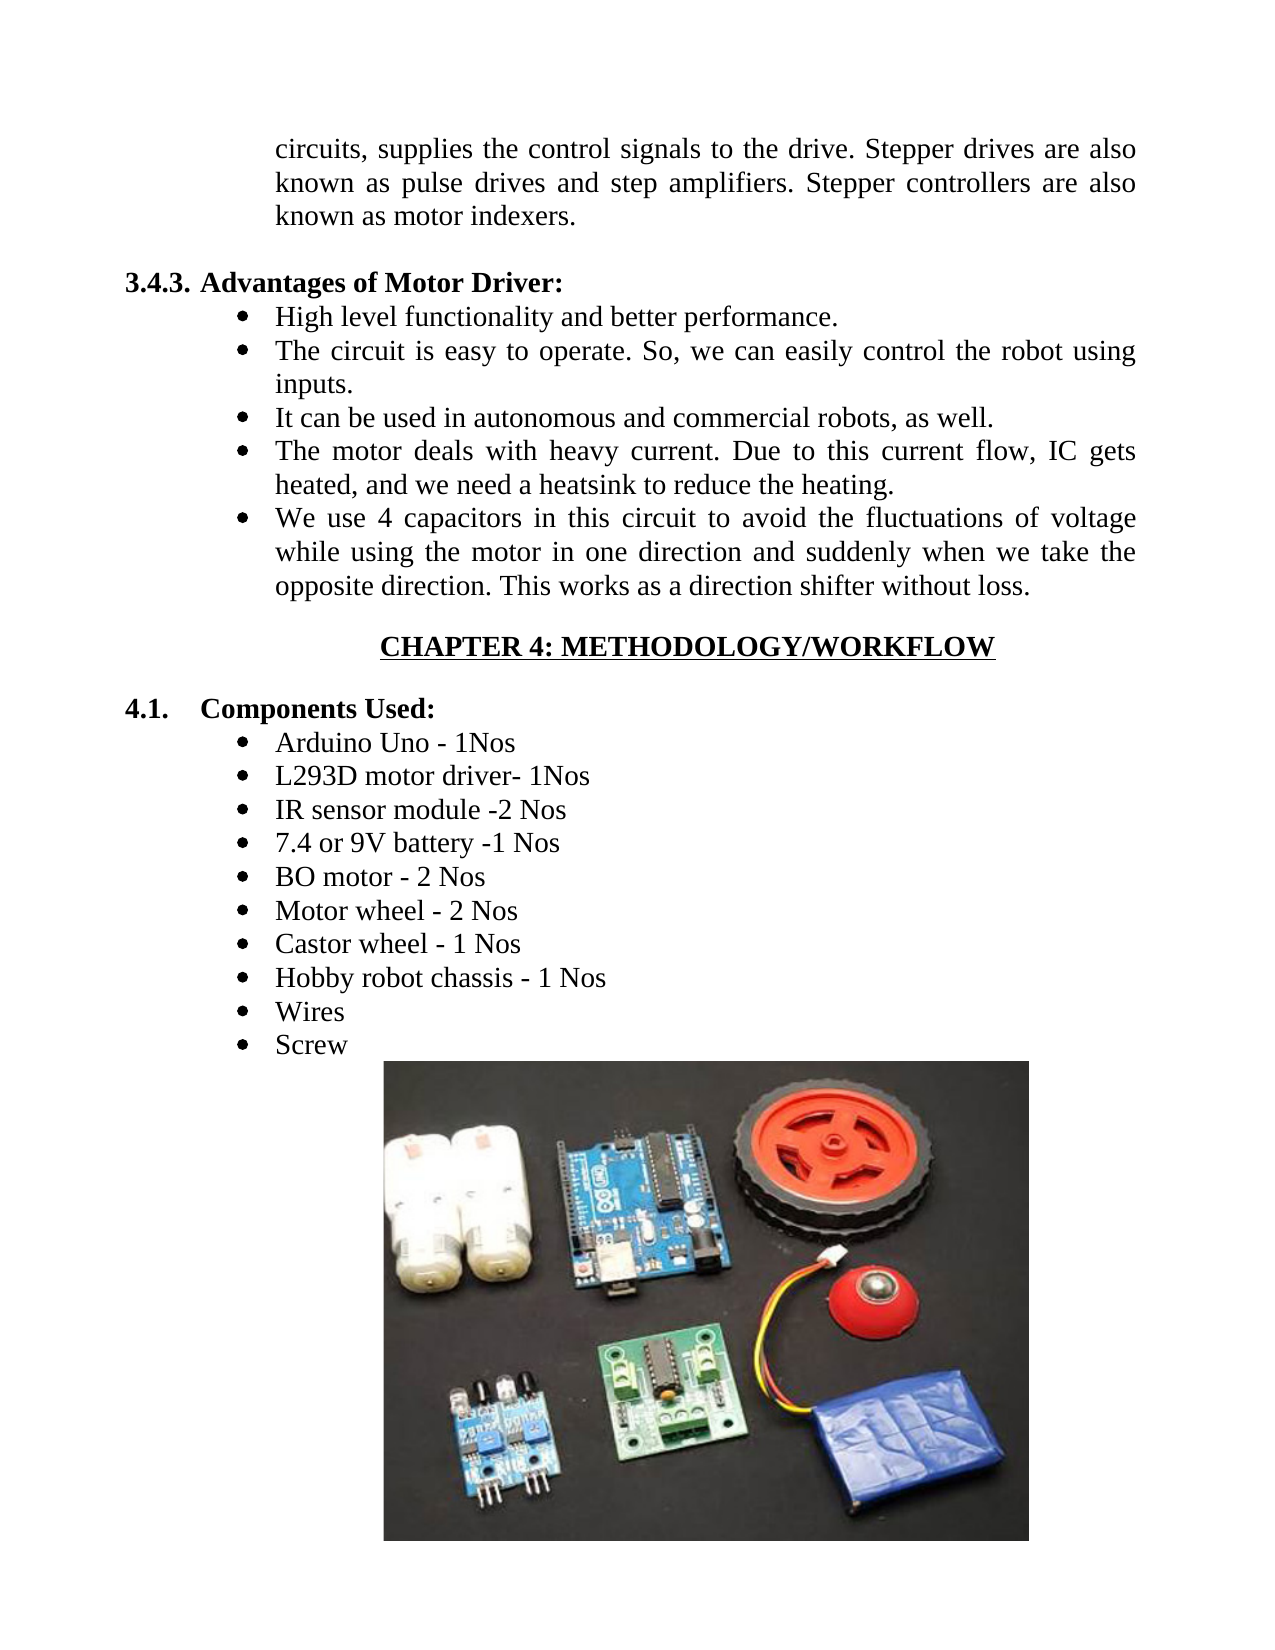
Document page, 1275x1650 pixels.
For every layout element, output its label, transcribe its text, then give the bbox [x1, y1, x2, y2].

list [275, 131, 1137, 232]
list IR sensor module -2 Nos [237, 792, 1137, 826]
list Wires [237, 994, 1137, 1027]
list Hobby robot chassis - 1 Nos [237, 960, 1137, 994]
list Screw [237, 1027, 1137, 1061]
list The circuit is easy to operate. So, we can easily control the robot using inputs. [237, 333, 1137, 400]
list Components Used: [125, 691, 1137, 725]
list Motor wheel - 2 Nos [237, 893, 1137, 927]
text CHAPTER 4: METHODOLOGY/WORKFLOW [237, 629, 1137, 663]
list Castor wheel - 1 Nos [237, 927, 1137, 960]
list Advantages of Motor Driver: [125, 265, 1137, 299]
list 7.4 or 9V battery -1 Nos [237, 826, 1137, 859]
list L293D motor driver- 1Nos [237, 758, 1137, 792]
picture [383, 1061, 1029, 1541]
list Arduino Uno - 1Nos [237, 725, 1137, 758]
list High level functionality and better performance. [237, 299, 1137, 333]
list BO motor - 2 Nos [237, 859, 1137, 893]
list The motor deals with heavy current. Due to this current flow, IC gets heated, and we need a heatsink to reduce the heating. [237, 433, 1137, 501]
list It can be used in autonomous and commercial robots, as well. [237, 400, 1137, 433]
list We use 4 capacitors in this circuit to avoid the fluctuations of voltage while using the motor in one direction and suddenly when we take the opposite direction. This works as a direction shifter without loss. [237, 501, 1137, 601]
